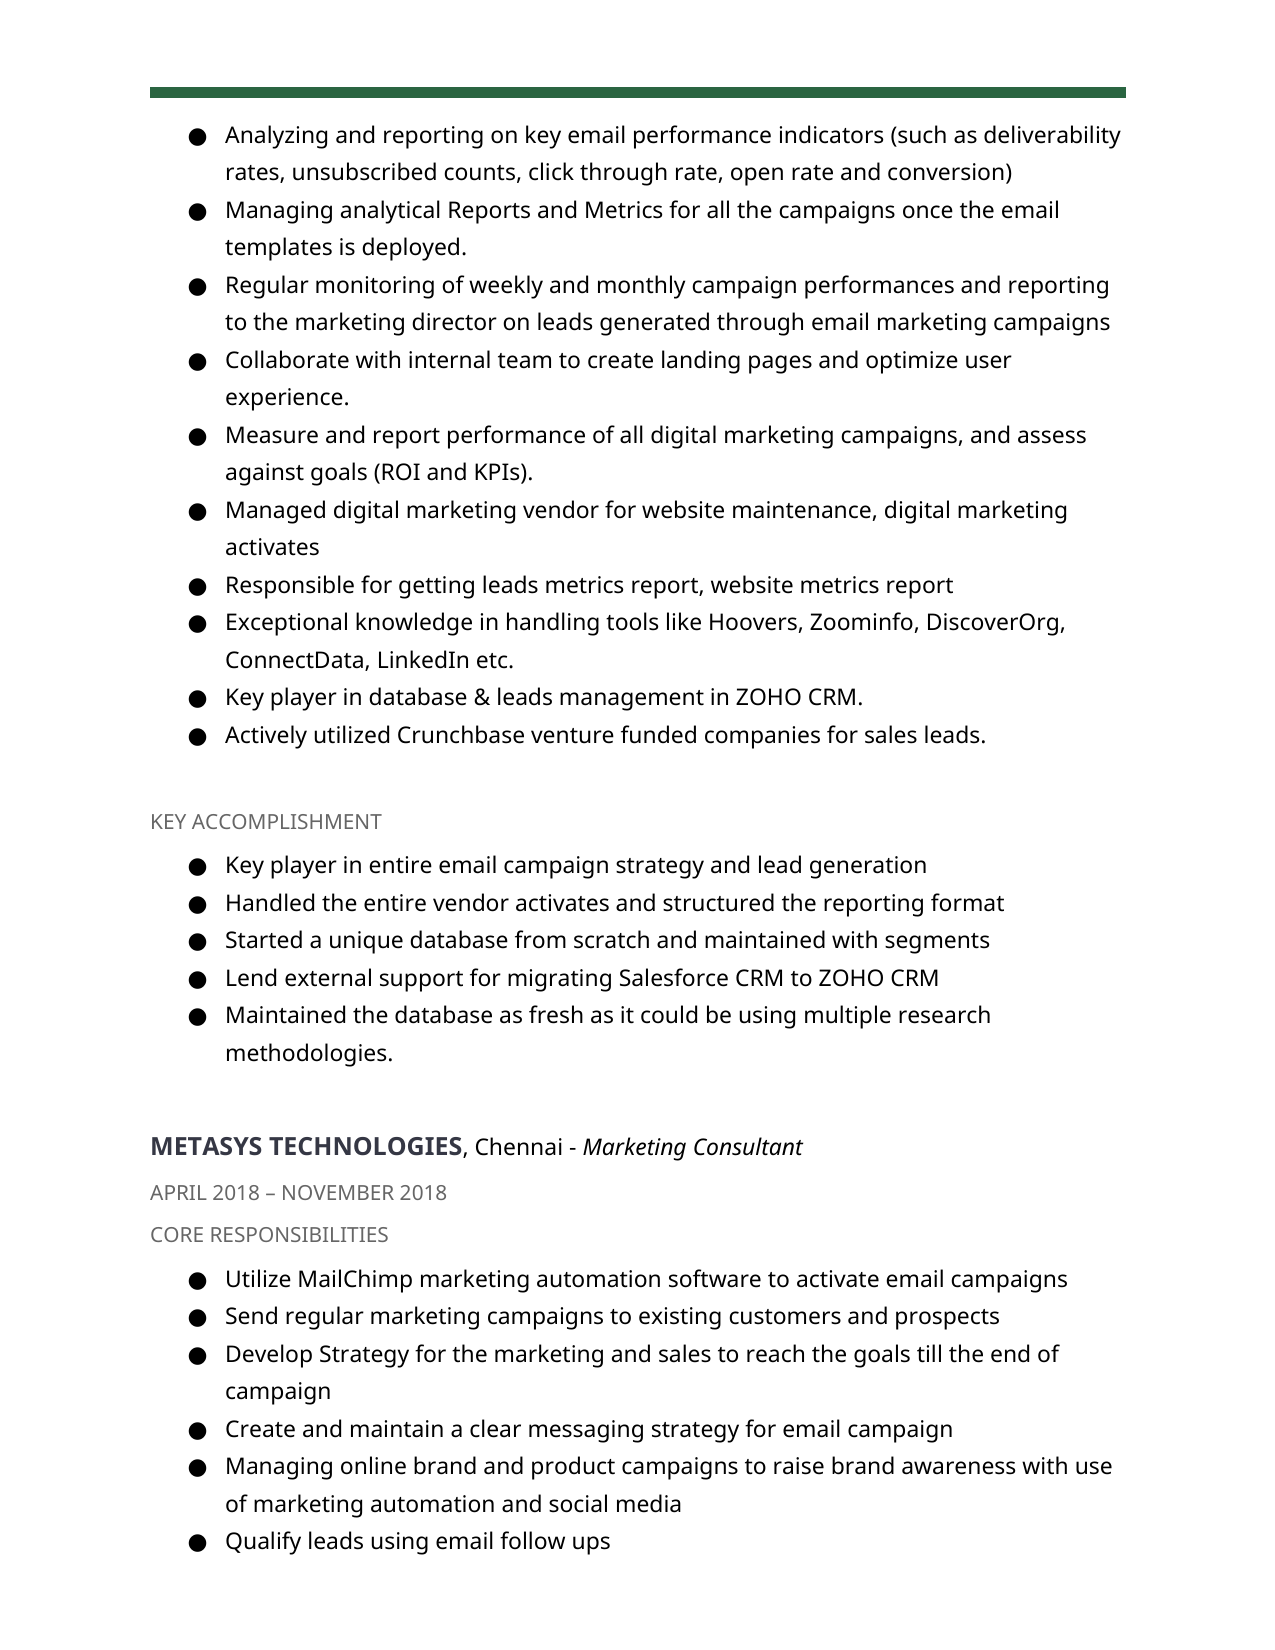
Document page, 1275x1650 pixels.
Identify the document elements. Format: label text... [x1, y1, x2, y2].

list Responsible for getting leads metrics report, website metrics report [187, 569, 1125, 600]
picture [150, 87, 1126, 98]
list Managed digital marketing vendor for website maintenance, digital marketing activates [187, 494, 1125, 562]
list Key player in entire email campaign strategy and lead generation [187, 849, 1125, 881]
text CORE RESPONSIBILITIES [150, 1220, 1125, 1248]
list Exceptional knowledge in handling tools like Hoovers, Zoominfo, DiscoverOrg, ConnectData, LinkedIn etc. [187, 606, 1125, 675]
list Managing analytical Reports and Metrics for all the campaigns once the email templates is deployed. [187, 194, 1125, 262]
list Analyzing and reporting on key email performance indicators (such as deliverability rates, unsubscribed counts, click through rate, open rate and conversion) [187, 119, 1125, 187]
list Regular monitoring of weekly and monthly campaign performances and reporting to the marketing director on leads generated through email marketing campaigns [187, 269, 1125, 337]
list Actively utilized Crunchbase venture funded companies for sales leads. [187, 719, 1125, 750]
list Key player in database & leads management in ZOHO CRM. [187, 681, 1125, 712]
list Lend external support for migrating Salesforce CRM to ZOHO CRM [187, 962, 1125, 993]
list Send regular marketing campaigns to existing customers and prospects [187, 1300, 1125, 1331]
list Maintained the database as fresh as it could be using multiple research methodologies. [187, 999, 1125, 1068]
list Create and maintain a clear messaging strategy for email campaign [187, 1412, 1125, 1444]
list Handled the entire vendor activates and structured the reporting format [187, 887, 1125, 918]
text APRIL 2018 – NOVEMBER 2018 [150, 1178, 1125, 1206]
list Started a unique database from scratch and maintained with segments [187, 924, 1125, 956]
list Managing online brand and product campaigns to raise brand awareness with use of marketing automation and social media [187, 1450, 1125, 1519]
text METASYS TECHNOLOGIES, Chennai - Marketing Consultant [150, 1128, 1125, 1163]
list Develop Strategy for the marketing and sales to reach the goals till the end of campaign [187, 1337, 1125, 1406]
text KEY ACCOMPLISHMENT [150, 807, 1125, 835]
list Measure and report performance of all digital marketing campaigns, and assess against goals (ROI and KPIs). [187, 419, 1125, 487]
list Collaborate with internal team to create landing pages and optimize user experience. [187, 344, 1125, 412]
list Qualify leads using email follow ups [187, 1525, 1125, 1556]
list Utilize MailChimp marketing automation software to activate email campaigns [187, 1262, 1125, 1294]
